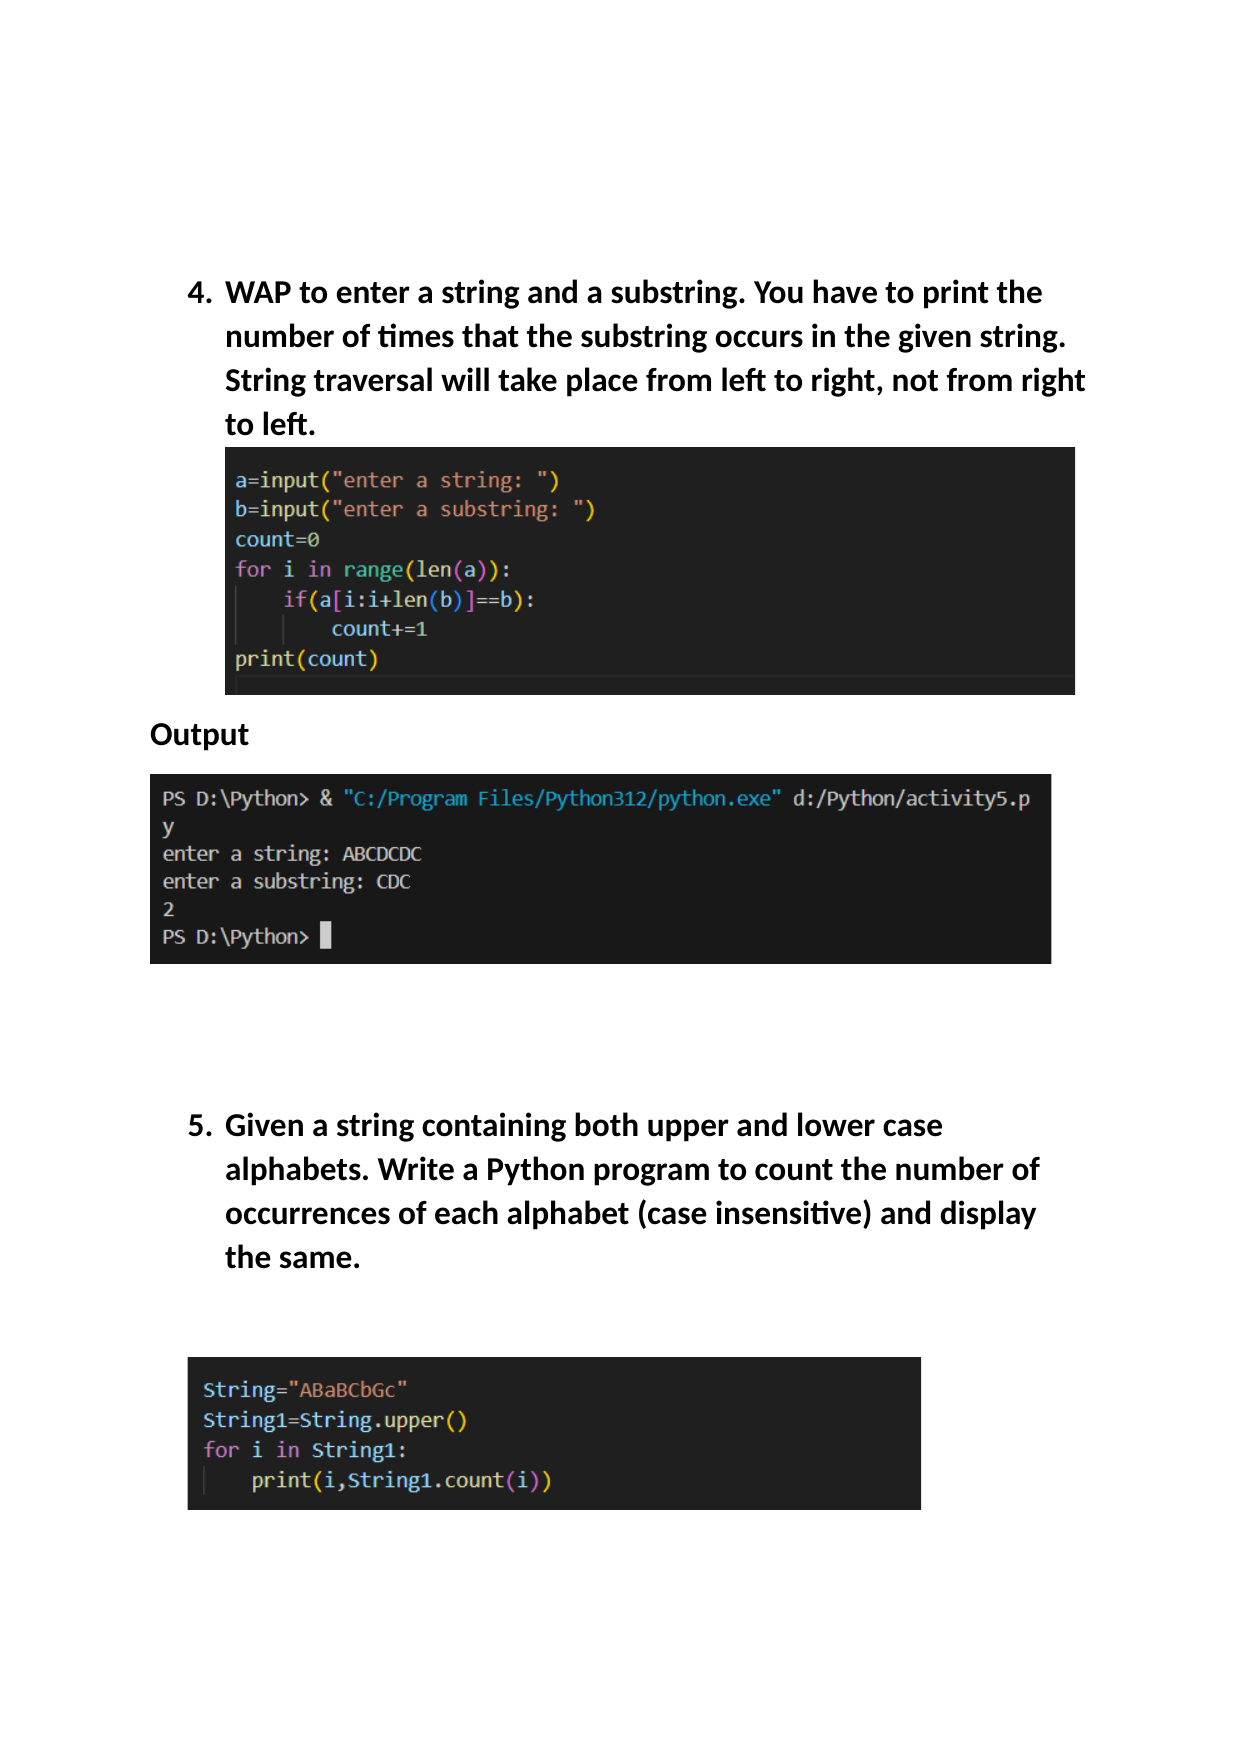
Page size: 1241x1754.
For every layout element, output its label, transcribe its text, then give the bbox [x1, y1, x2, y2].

picture [225, 447, 1075, 695]
text Output [150, 713, 1090, 754]
picture [187, 1357, 922, 1510]
picture [150, 774, 1052, 964]
list WAP to enter a string and a substring. You have to print the number of times that the substring occurs in the given string. String traversal will take place from left to right, not from right to left. [187, 271, 1090, 444]
list Given a string containing both upper and lower case alphabets. Write a Python program to count the number of occurrences of each alphabet (case insensitive) and display the same. [187, 1104, 1090, 1277]
